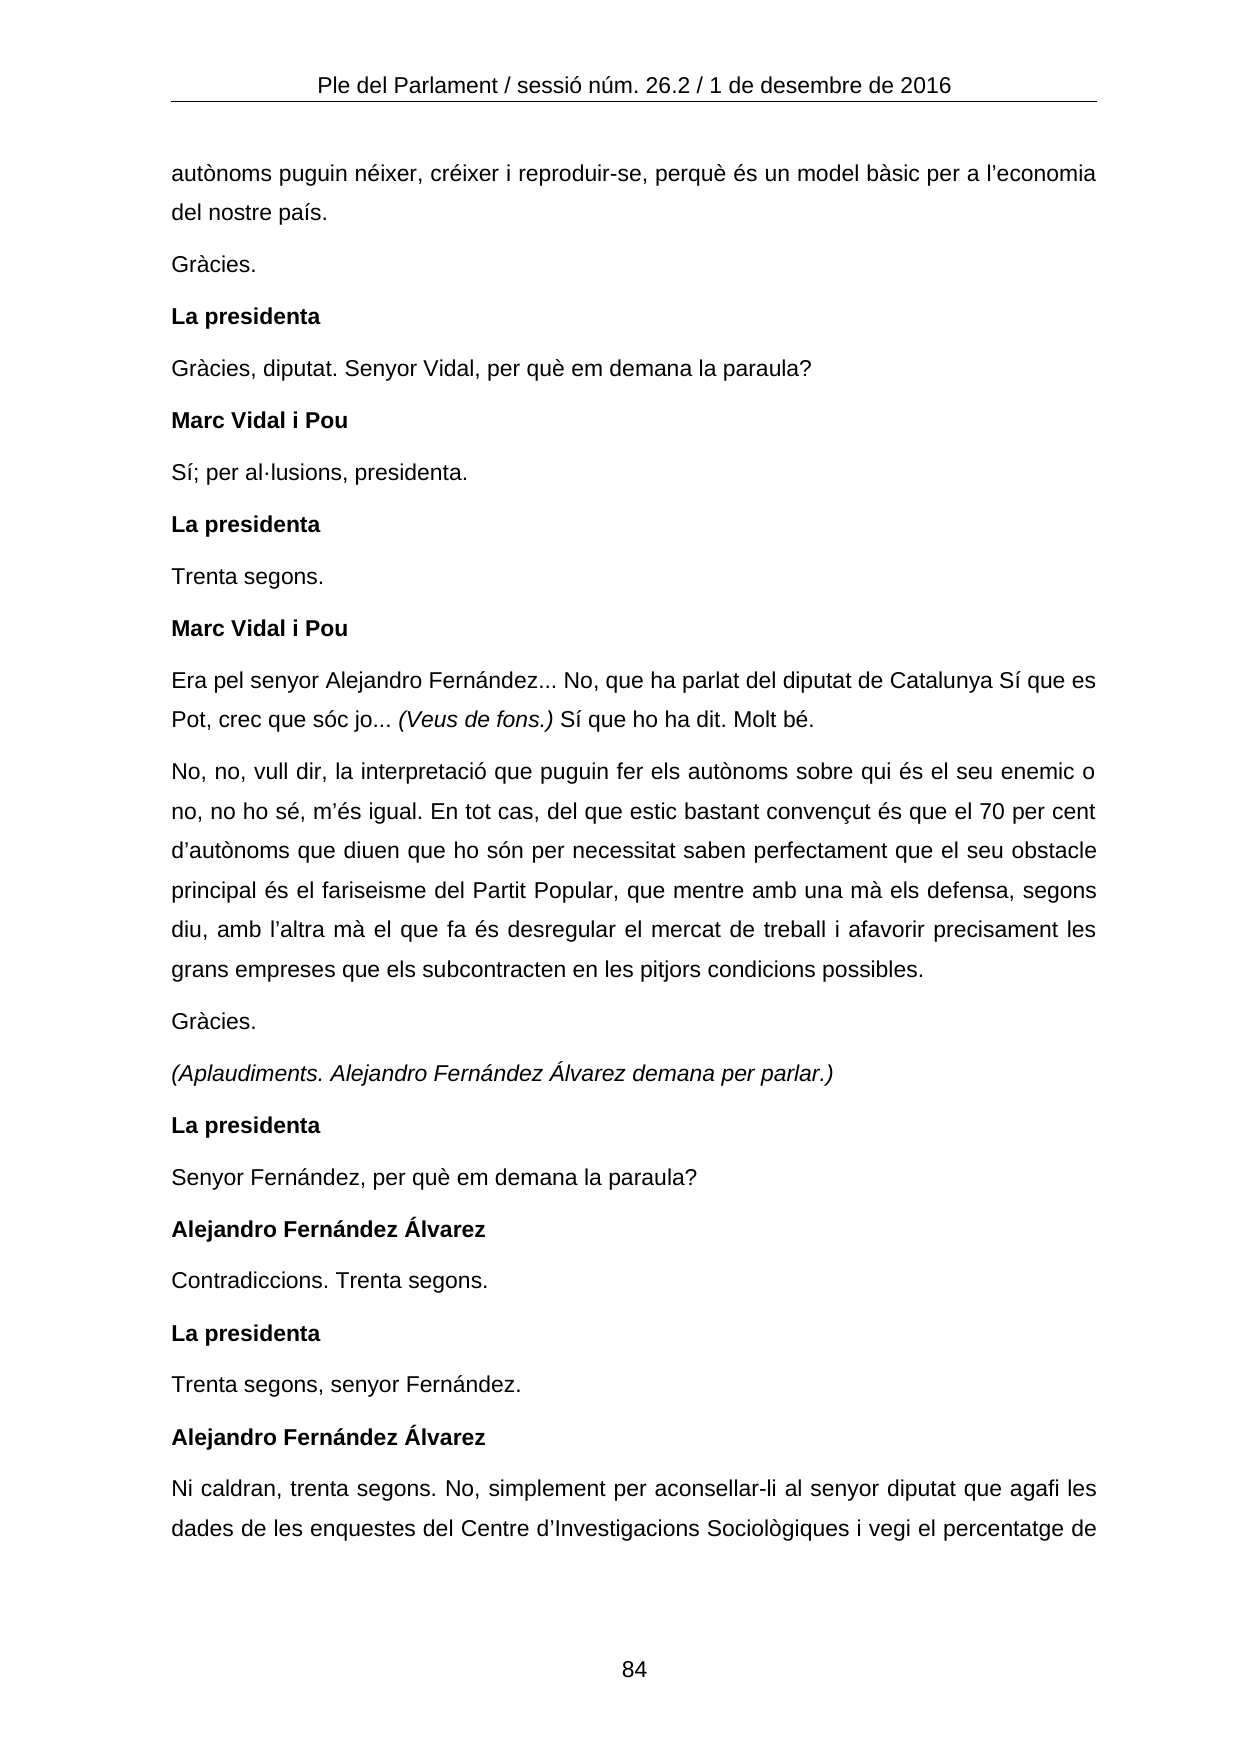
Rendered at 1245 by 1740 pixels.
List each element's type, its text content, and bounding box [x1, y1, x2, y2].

text La presidenta [171, 511, 1097, 537]
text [171, 1475, 1097, 1541]
text Gràcies. [171, 251, 1097, 277]
text Marc Vidal i Pou [171, 407, 1097, 433]
text Marc Vidal i Pou [171, 615, 1097, 641]
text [171, 159, 1097, 225]
text Alejandro Fernández Álvarez [171, 1216, 1097, 1242]
text Gràcies. [171, 1008, 1097, 1034]
text La presidenta [171, 1112, 1097, 1138]
text Senyor Fernández, per què em demana la paraula? [171, 1163, 1097, 1190]
text La presidenta [171, 303, 1097, 329]
text Sí; per al·lusions, presidenta. [171, 459, 1097, 485]
text Alejandro Fernández Álvarez [171, 1423, 1097, 1450]
text No, no, vull dir, la interpretació que puguin fer els autònoms sobre qui és el seu enemic o no, no ho sé, m’és igual. En tot cas, del que estic bastant convençut és que el 70 per cent d’autònoms que diuen que ho són per necessitat saben perfectament que el seu obstacle principal és el fariseisme del Partit Popular, que mentre amb una mà els defensa, segons diu, amb l’altra mà el que fa és desregular el mercat de treball i afavorir precisament les grans empreses que els subcontracten en les pitjors condicions possibles. [171, 758, 1097, 982]
text Gràcies, diputat. Senyor Vidal, per què em demana la paraula? [171, 355, 1097, 381]
text Trenta segons, senyor Fernández. [171, 1371, 1097, 1398]
text Era pel senyor Alejandro Fernández... No, que ha parlat del diputat de Catalunya Sí que es Pot, crec que sóc jo... (Veus de fons.) Sí que ho ha dit. Molt bé. [171, 667, 1097, 733]
text (Aplaudiments. Alejandro Fernández Álvarez demana per parlar.) [171, 1059, 1097, 1086]
text Contradiccions. Trenta segons. [171, 1267, 1097, 1294]
text La presidenta [171, 1319, 1097, 1346]
text Trenta segons. [171, 563, 1097, 589]
